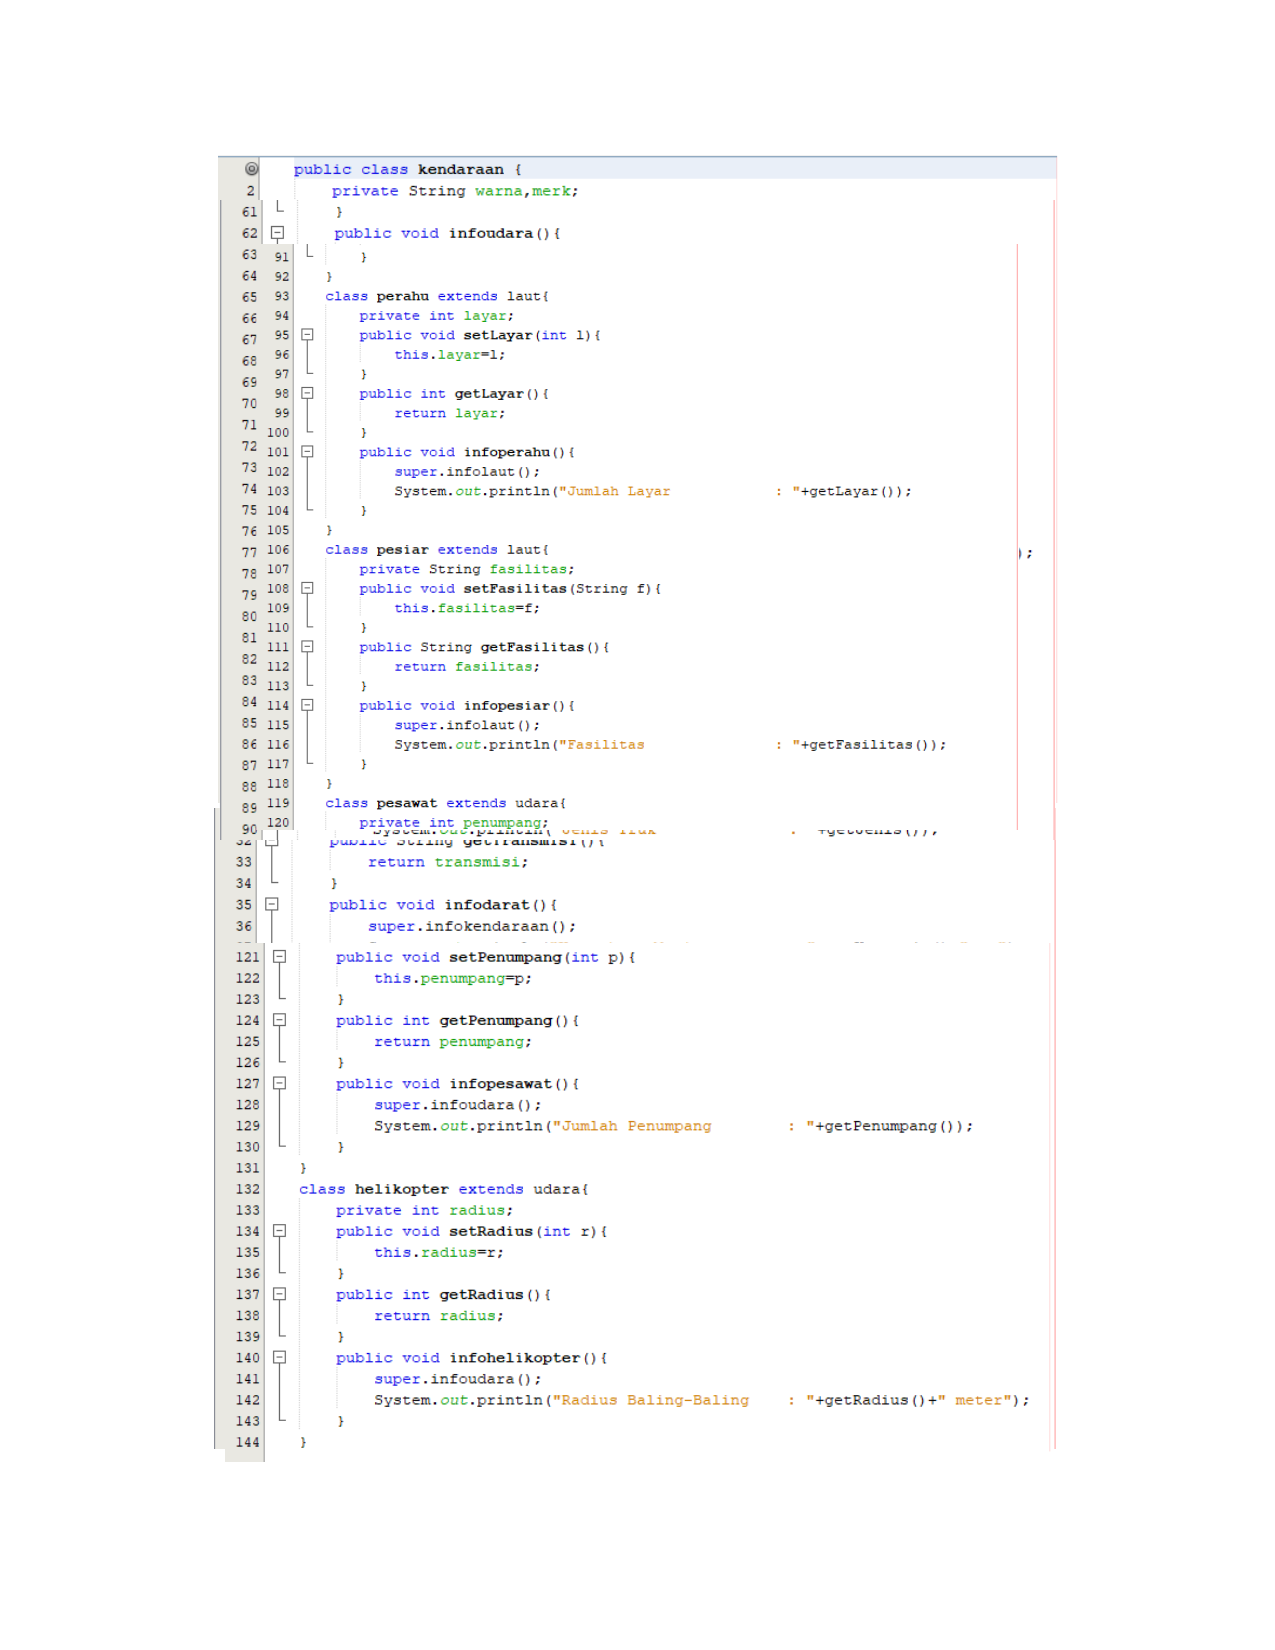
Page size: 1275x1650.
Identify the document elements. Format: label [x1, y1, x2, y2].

picture [214, 155, 1058, 1462]
